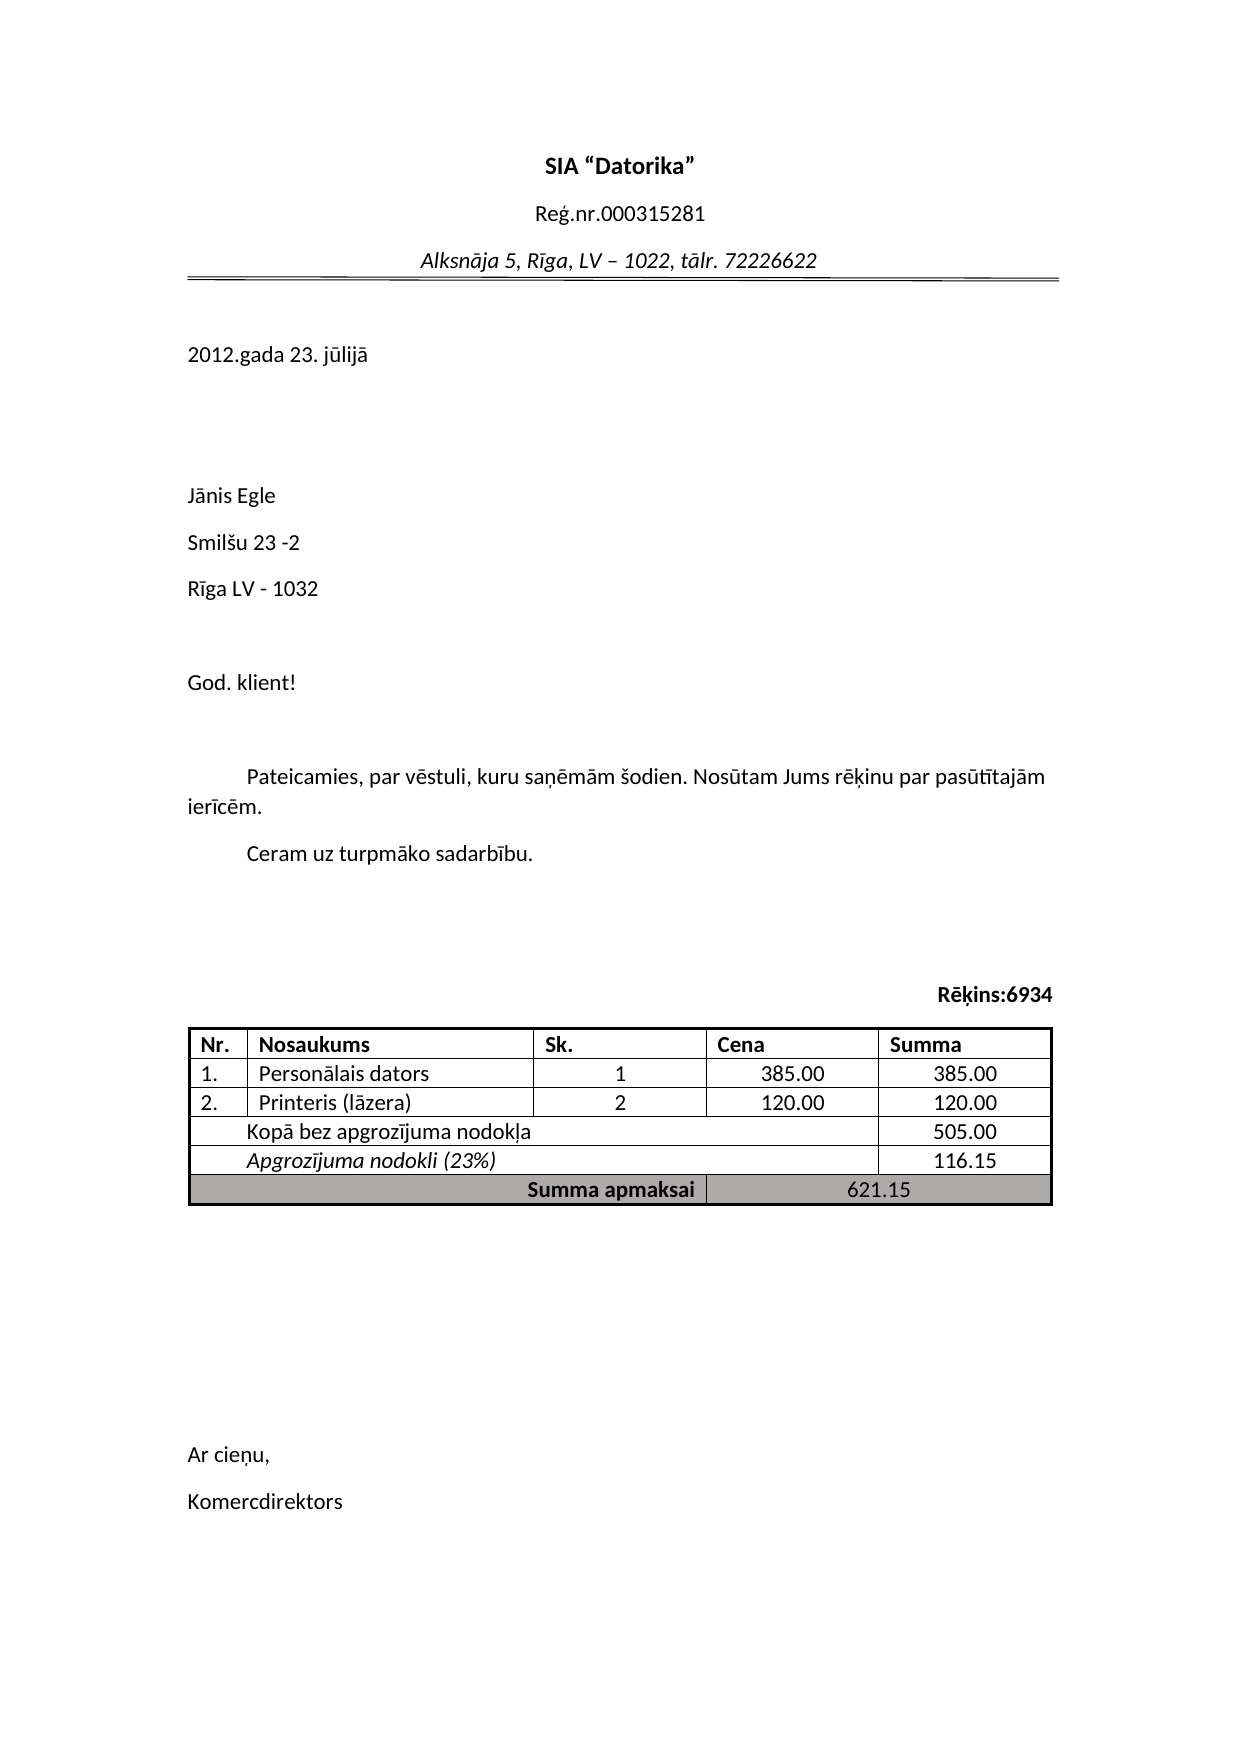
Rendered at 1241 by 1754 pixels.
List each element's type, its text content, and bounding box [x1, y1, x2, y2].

table_header Summa [879, 1030, 1050, 1058]
table_cell 120.00 [879, 1088, 1050, 1116]
text Alksnāja 5, Rīga, LV – 1022, tālr. 72226622 [187, 246, 1053, 274]
text Smilšu 23 -2 [187, 528, 1053, 556]
table_cell 505.00 [879, 1117, 1050, 1145]
table_cell 385.00 [879, 1059, 1050, 1087]
text Reģ.nr.000315281 [187, 199, 1053, 228]
table_cell Personālais dators [248, 1059, 533, 1087]
text Komercdirektors [187, 1487, 1053, 1516]
table_header Nosaukums [248, 1030, 533, 1058]
table_cell 120.00 [707, 1088, 878, 1116]
text Rīga LV - 1032 [187, 574, 1053, 603]
text Rēķins:6934 [187, 980, 1053, 1008]
table_cell 1. [191, 1059, 247, 1087]
table_cell 385.00 [707, 1059, 878, 1087]
table_cell 2 [534, 1088, 706, 1116]
table_cell Summa apmaksai [191, 1175, 706, 1203]
table_header Sk. [534, 1030, 706, 1058]
text Jānis Egle [187, 481, 1053, 509]
table_cell 1 [534, 1059, 706, 1087]
text Ar cieņu, [187, 1441, 1053, 1469]
table_cell 621.15 [707, 1175, 1050, 1203]
table_cell 2. [191, 1088, 247, 1116]
table_cell 116.15 [879, 1146, 1050, 1174]
text Ceram uz turpmāko sadarbību. [187, 839, 1053, 867]
text God. klient! [187, 668, 1053, 696]
table_cell Printeris (lāzera) [248, 1088, 533, 1116]
table_header Nr. [191, 1030, 247, 1058]
text 2012.gada 23. jūlijā [187, 340, 1053, 368]
table_cell Apgrozījuma nodokli (23%) [191, 1146, 878, 1174]
table_header Cena [707, 1030, 878, 1058]
text Pateicamies, par vēstuli, kuru saņēmām šodien. Nosūtam Jums rēķinu par pasūtītajām ierīcēm. [187, 762, 1053, 820]
table_cell Kopā bez apgrozījuma nodokļa [191, 1117, 878, 1145]
text SIA “Datorika” [187, 150, 1053, 181]
